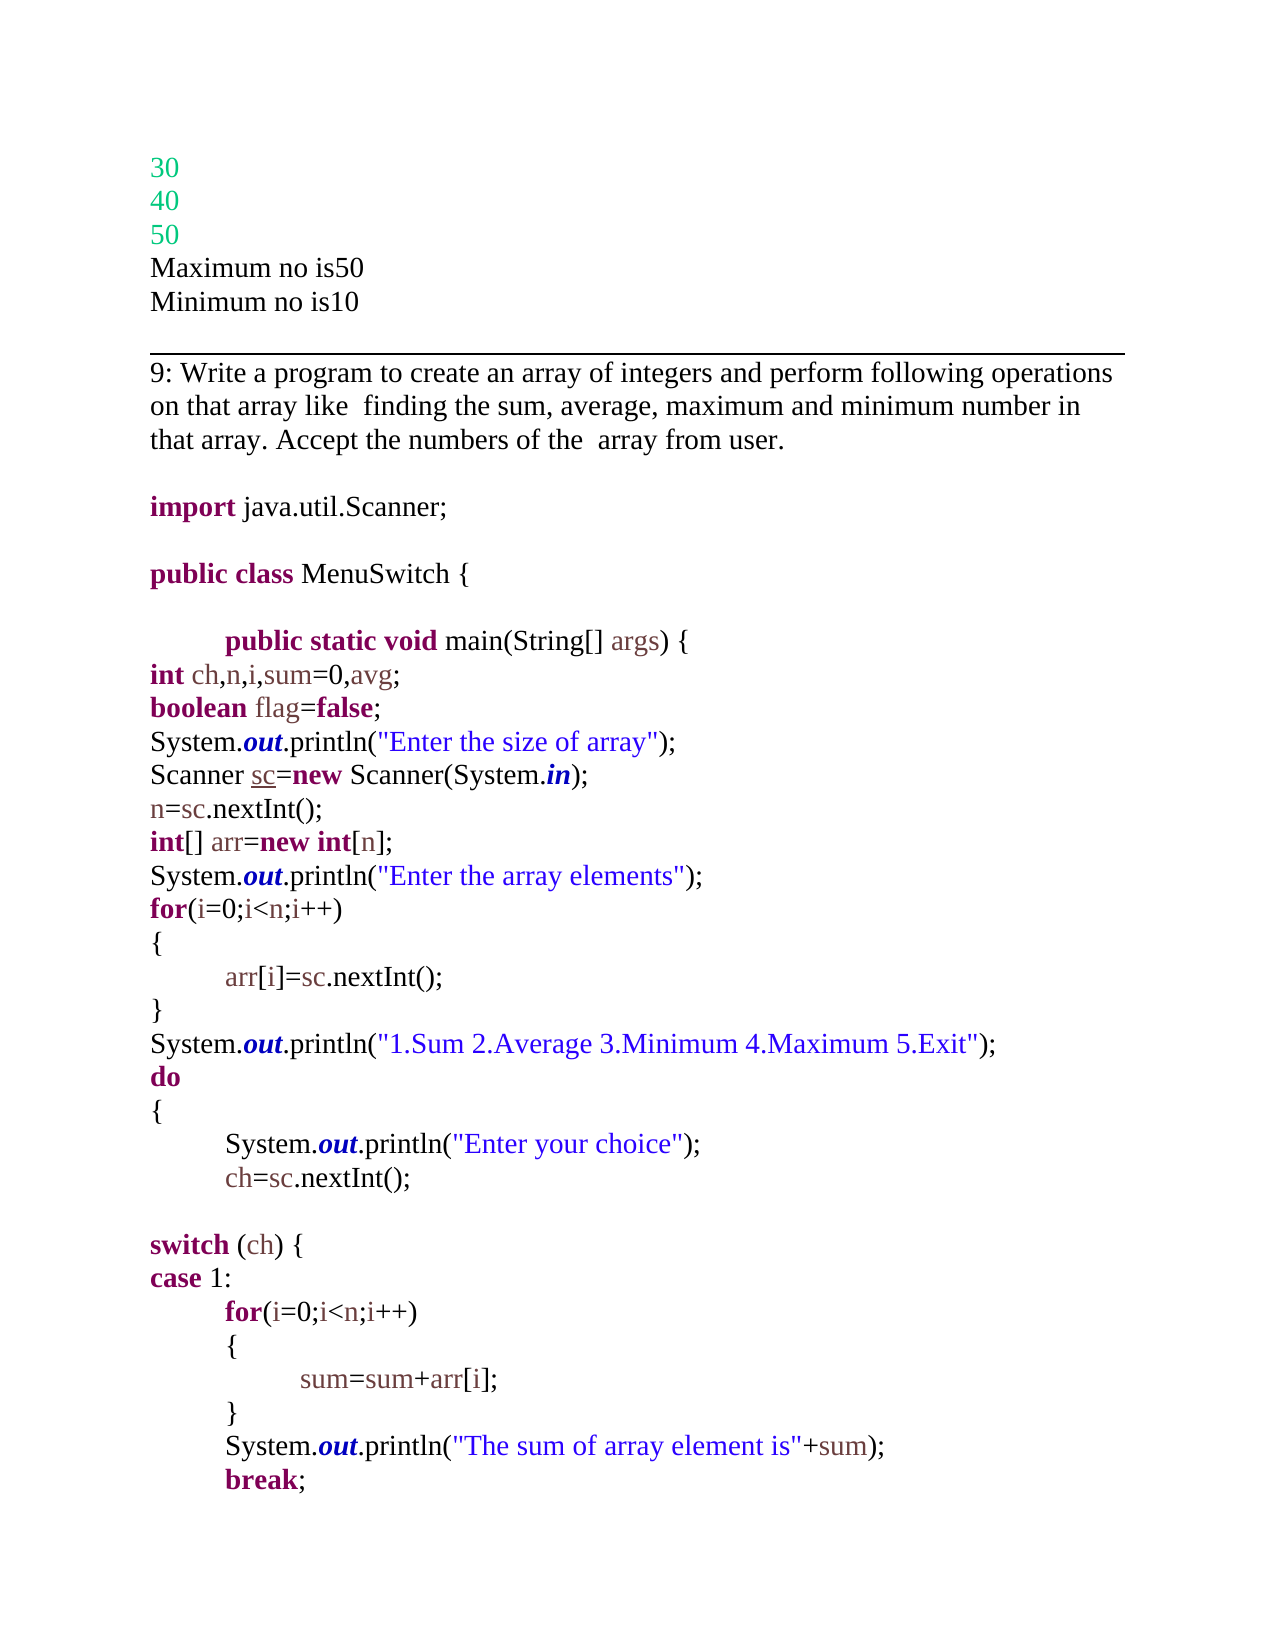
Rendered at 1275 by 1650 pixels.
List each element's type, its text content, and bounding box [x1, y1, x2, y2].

text n=sc.nextInt(); [150, 791, 1125, 824]
text Maximum no is50 [150, 251, 1125, 284]
text 40 [150, 183, 1125, 217]
text import java.util.Scanner; [150, 489, 1125, 523]
text break; [150, 1462, 1125, 1495]
text { [150, 925, 1125, 959]
text System.out.println("The sum of array element is"+sum); [150, 1428, 1125, 1462]
text { [150, 1093, 1125, 1126]
text System.out.println("Enter the size of array"); [150, 724, 1125, 757]
text } [150, 1395, 1125, 1428]
text int ch,n,i,sum=0,avg; [150, 657, 1125, 690]
text ch=sc.nextInt(); [150, 1160, 1125, 1193]
text public class MenuSwitch { [150, 556, 1125, 590]
text 30 [150, 150, 1125, 183]
text do [150, 1059, 1125, 1093]
text System.out.println("Enter your choice"); [150, 1126, 1125, 1160]
text 50 [150, 217, 1125, 251]
text Minimum no is10 [150, 284, 1125, 318]
text for(i=0;i<n;i++) [150, 892, 1125, 925]
text switch (ch) { [150, 1227, 1125, 1261]
text public static void main(String[] args) { [150, 623, 1125, 657]
text System.out.println("1.Sum 2.Average 3.Minimum 4.Maximum 5.Exit"); [150, 1026, 1125, 1059]
text System.out.println("Enter the array elements"); [150, 858, 1125, 892]
text Scanner sc=new Scanner(System.in); [150, 757, 1125, 791]
text sum=sum+arr[i]; [150, 1361, 1125, 1395]
text int[] arr=new int[n]; [150, 824, 1125, 858]
text case 1: [150, 1261, 1125, 1294]
text } [150, 992, 1125, 1026]
text { [150, 1328, 1125, 1361]
text for(i=0;i<n;i++) [150, 1294, 1125, 1328]
text 9: Write a program to create an array of integers and perform following operations on that array like finding the sum, average, maximum and minimum number in that array. Accept the numbers of the array from user. [150, 355, 1125, 456]
text boolean flag=false; [150, 690, 1125, 724]
text arr[i]=sc.nextInt(); [150, 959, 1125, 992]
